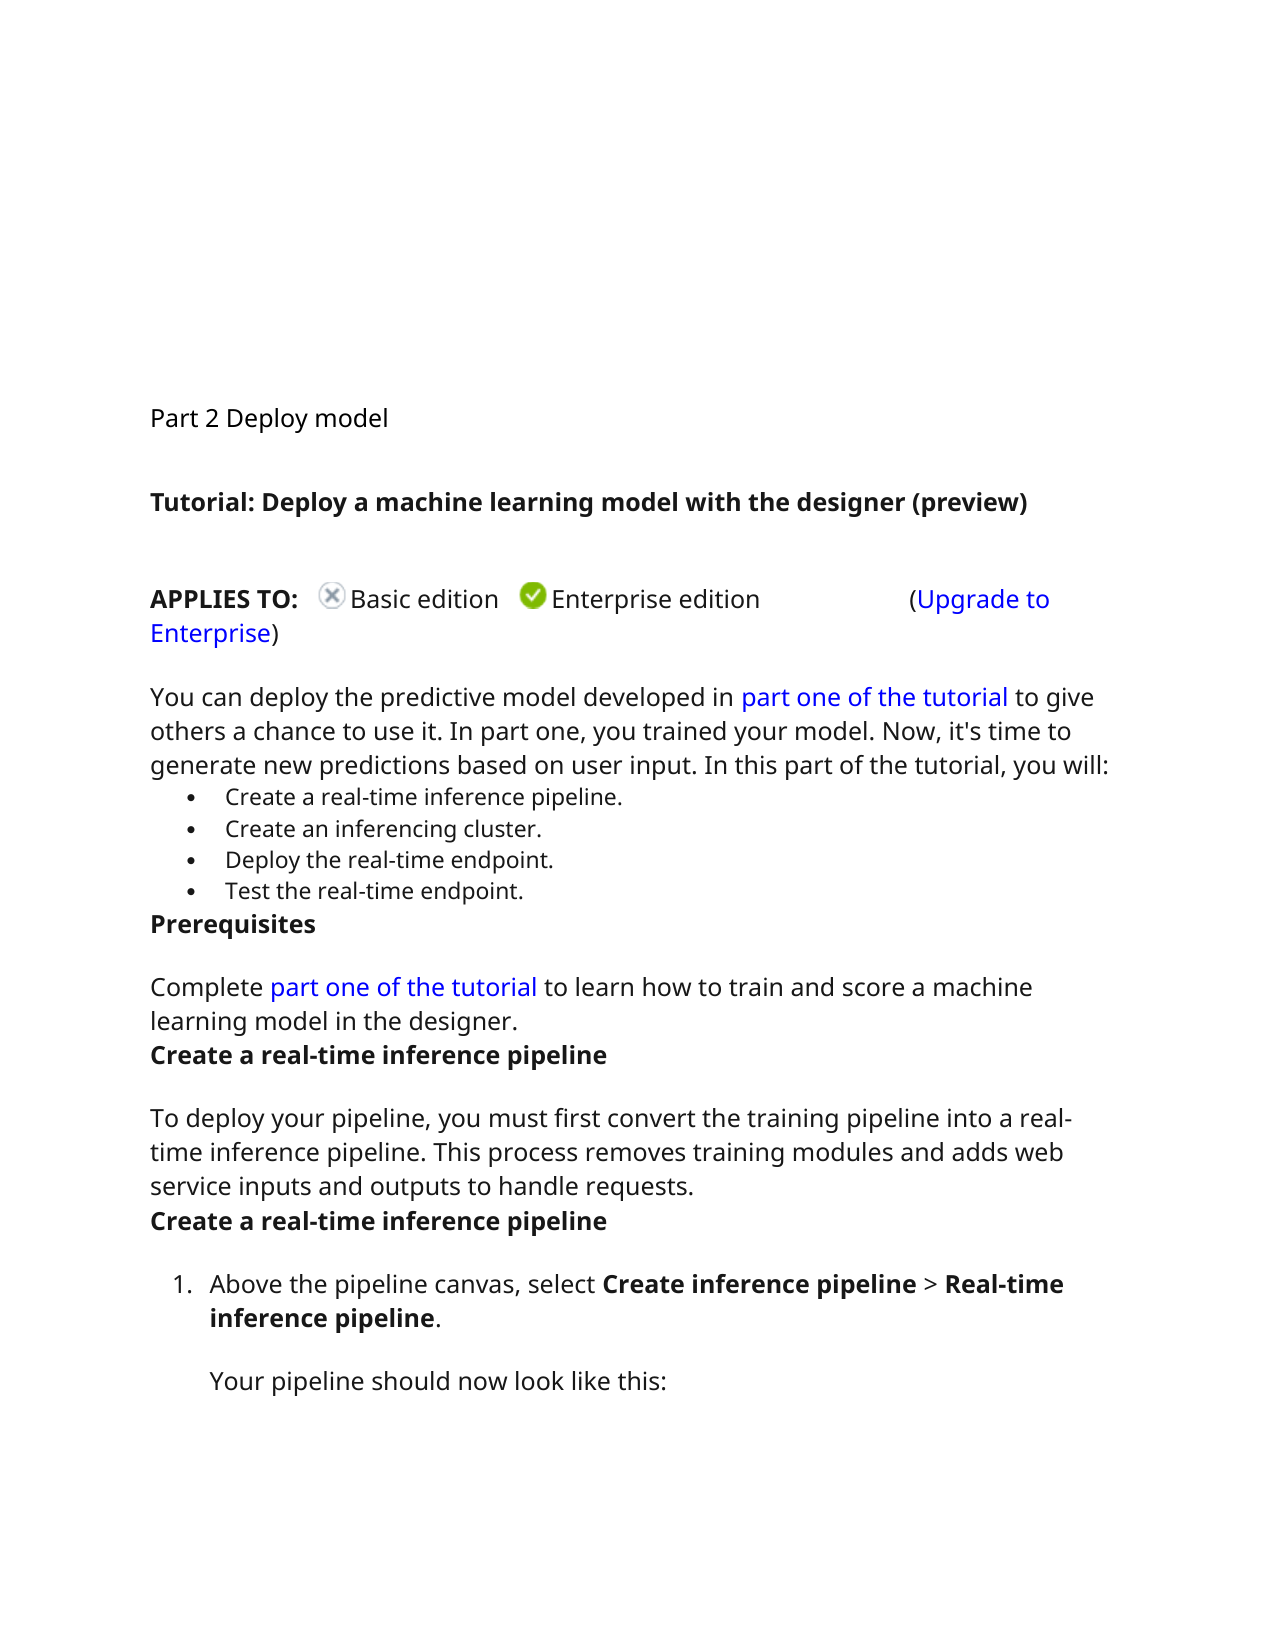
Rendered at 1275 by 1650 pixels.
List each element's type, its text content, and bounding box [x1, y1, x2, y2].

text Your pipeline should now look like this: [209, 1364, 1125, 1398]
text Complete part one of the tutorial to learn how to train and score a machine learning model in the designer. [150, 969, 1125, 1038]
subtitle Create a real-time inference pipeline [150, 1038, 1125, 1072]
subtitle Tutorial: Deploy a machine learning model with the designer (preview) [150, 484, 1125, 519]
list Test the real-time endpoint. [187, 875, 1125, 906]
text Part 2 Deploy model [150, 401, 1125, 435]
subtitle Prerequisites [150, 906, 1125, 940]
text APPLIES TO: Basic edition Enterprise edition (Upgrade to Enterprise) [150, 582, 1125, 650]
list Above the pipeline canvas, select Create inference pipeline > Real-time inference pipeline. [172, 1266, 1125, 1334]
picture [304, 582, 350, 609]
list Create a real-time inference pipeline. [187, 781, 1125, 813]
text To deploy your pipeline, you must first convert the training pipeline into a real-time inference pipeline. This process removes training modules and adds web service inputs and outputs to handle requests. [150, 1101, 1125, 1203]
list Deploy the real-time endpoint. [187, 844, 1125, 875]
picture [505, 582, 552, 609]
list Create an inferencing cluster. [187, 813, 1125, 844]
subtitle Create a real-time inference pipeline [150, 1203, 1125, 1237]
text You can deploy the predictive model developed in part one of the tutorial to give others a chance to use it. In part one, you trained your model. Now, it's time to generate new predictions based on user input. In this part of the tutorial, you will: [150, 679, 1125, 781]
